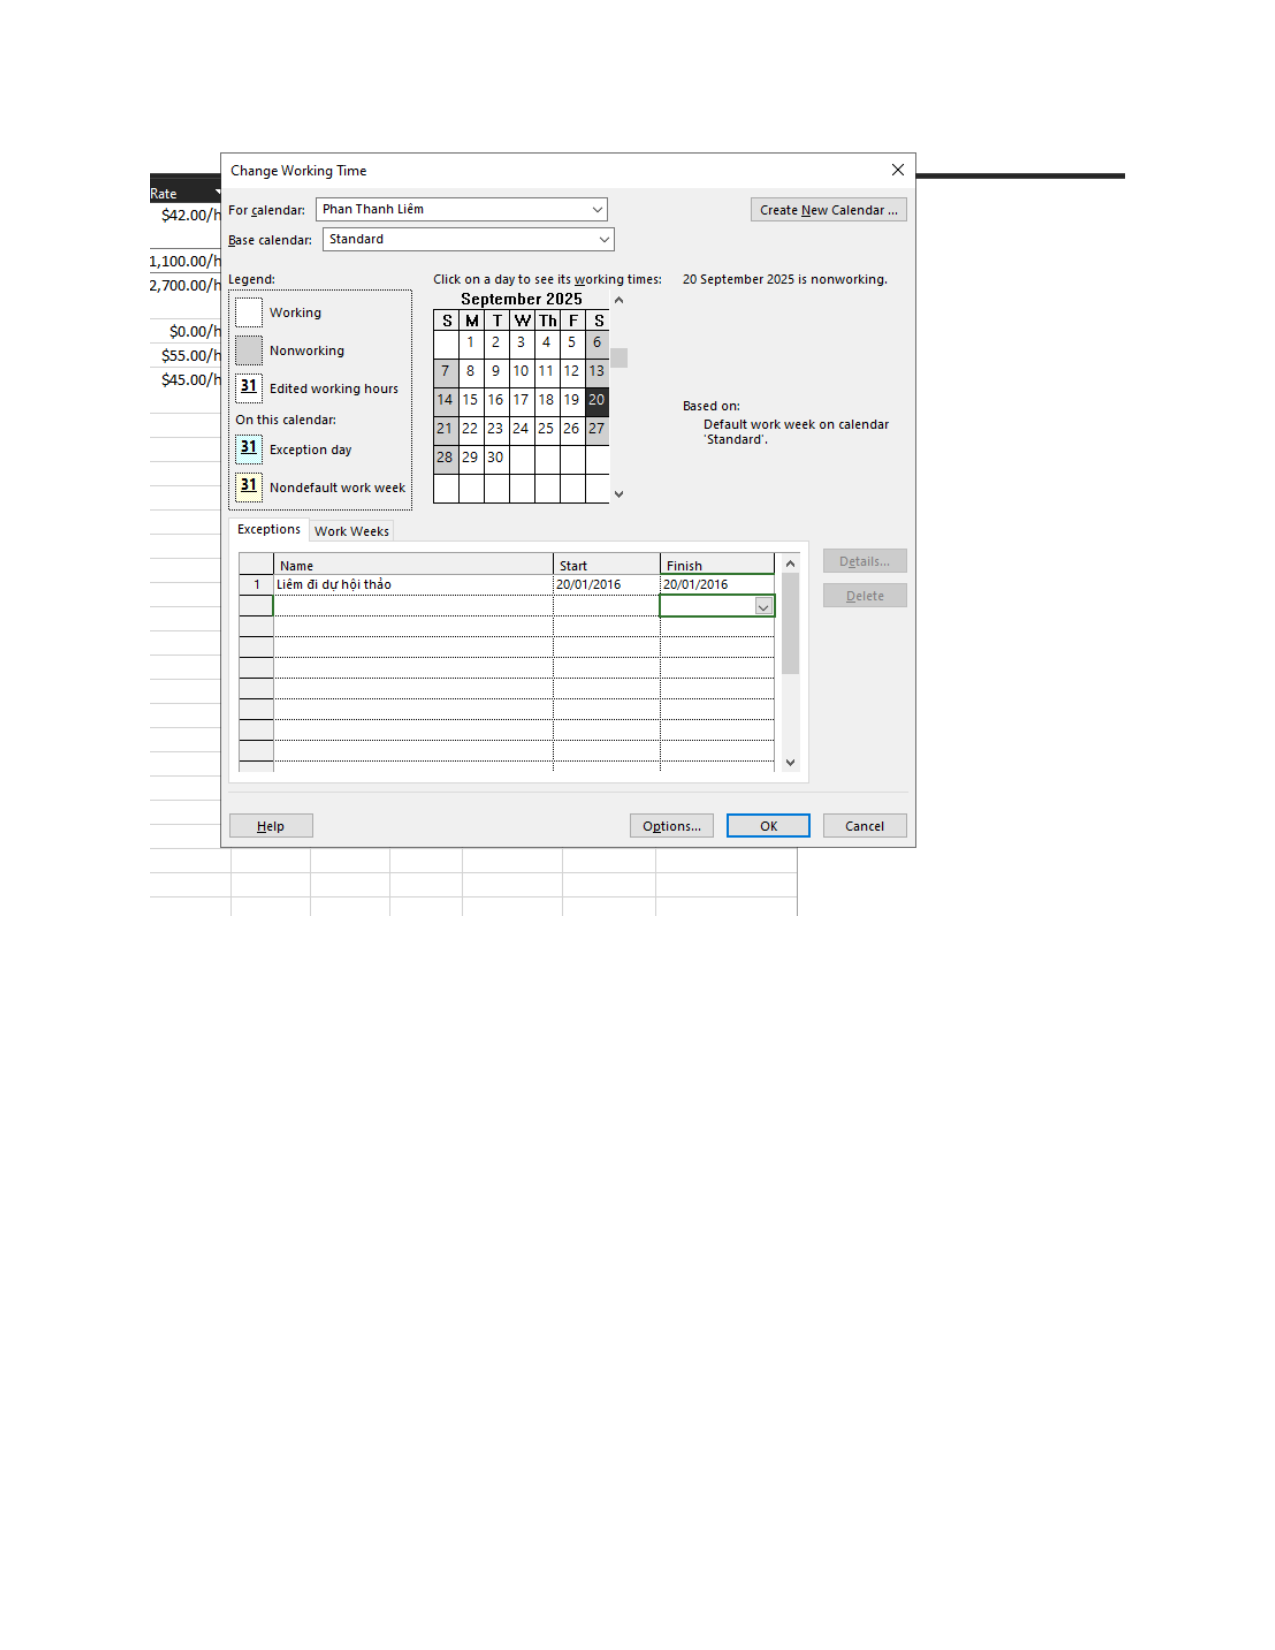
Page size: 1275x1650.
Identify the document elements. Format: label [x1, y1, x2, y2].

picture [150, 150, 1125, 916]
